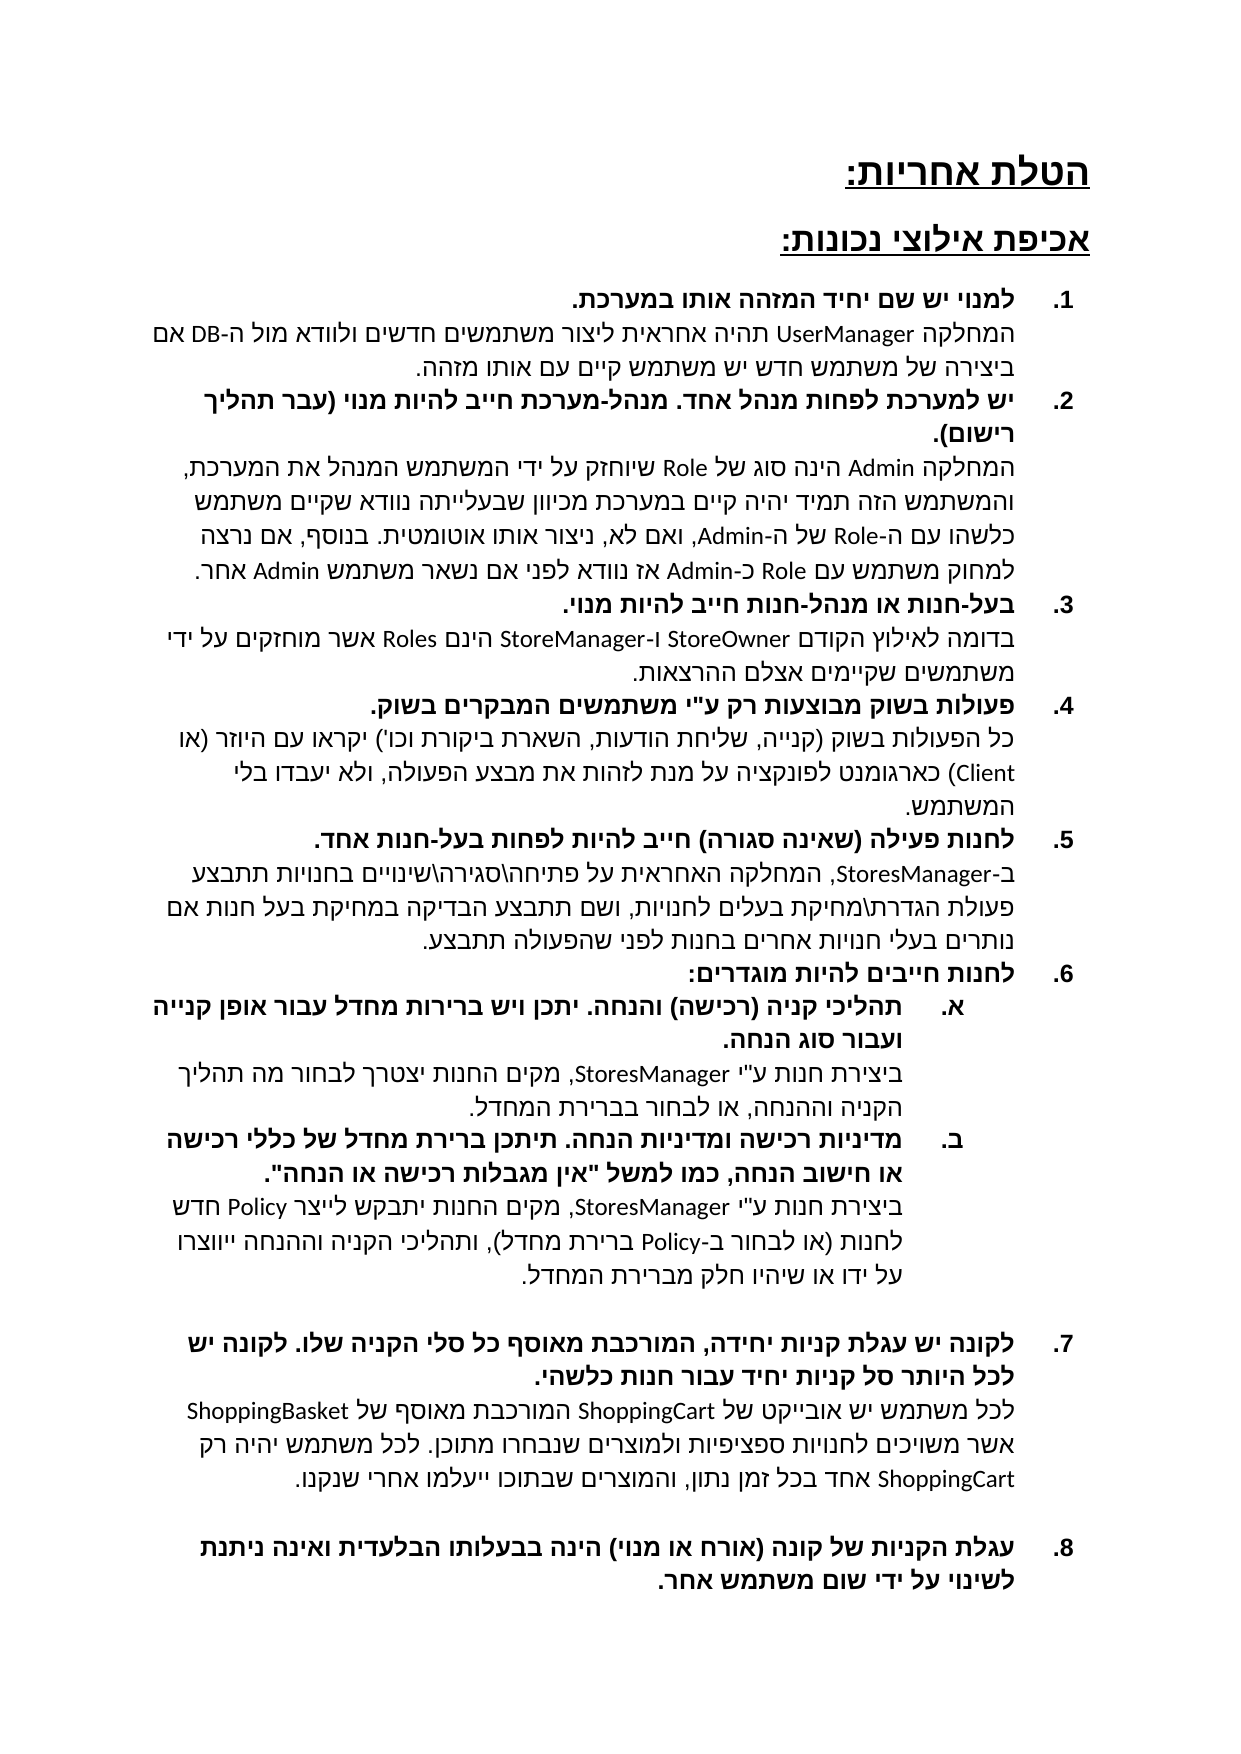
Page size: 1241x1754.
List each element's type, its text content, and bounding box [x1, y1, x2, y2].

list לכל משתמש יש אובייקט של ShoppingCart המורכבת מאוסף של ShoppingBasket אשר משויכים לחנויות ספציפיות ולמוצרים שנבחרו מתוכן. לכל משתמש יהיה רק ShoppingCart אחד בכל זמן נתון, והמוצרים שבתוכו ייעלמו אחרי שנקנו. [150, 1395, 1015, 1494]
list בעל-חנות או מנהל-חנות חייב להיות מנוי. בדומה לאילוץ הקודם StoreOwner ו-StoreManager הינם Roles אשר מוחזקים על ידי משתמשים שקיימים אצלם ההרצאות. [150, 590, 1053, 686]
list תהליכי קניה (רכישה) והנחה. יתכן ויש ברירות מחדל עבור אופן קנייה ועבור סוג הנחה. [150, 992, 941, 1053]
list ב-StoresManager, המחלקה האחראית על פתיחה\סגירה\שינויים בחנויות תתבצע פעולת הגדרת\מחיקת בעלים לחנויות, ושם תתבצע הבדיקה במחיקת בעל חנות אם נותרים בעלי חנויות אחרים בחנות לפני שהפעולה תתבצע. [150, 858, 1015, 954]
text אכיפת אילוצי נכונות: [150, 220, 1090, 259]
list יש למערכת לפחות מנהל אחד. מנהל-מערכת חייב להיות מנוי (עבר תהליך רישום). [150, 386, 1053, 448]
list פעולות בשוק מבוצעות רק ע"י משתמשים המבקרים בשוק. [150, 691, 1053, 719]
list המחלקה UserManager תהיה אחראית ליצור משתמשים חדשים ולוודא מול ה-DB אם ביצירה של משתמש חדש יש משתמש קיים עם אותו מזהה. [150, 318, 1015, 382]
list עגלת הקניות של קונה (אורח או מנוי) הינה בבעלותו הבלעדית ואינה ניתנת לשינוי על ידי שום משתמש אחר. [150, 1533, 1053, 1595]
list לחנות פעילה (שאינה סגורה) חייב להיות לפחות בעל-חנות אחד. [150, 825, 1053, 853]
list לחנות חייבים להיות מוגדרים: [150, 959, 1053, 987]
list המחלקה Admin הינה סוג של Role שיוחזק על ידי המשתמש המנהל את המערכת, והמשתמש הזה תמיד יהיה קיים במערכת מכיוון שבעלייתה נוודא שקיים משתמש כלשהו עם ה-Role של ה-Admin, ואם לא, ניצור אותו אוטומטית. בנוסף, אם נרצה למחוק משתמש עם Role כ-Admin אז נוודא לפני אם נשאר משתמש Admin אחר. [150, 452, 1015, 585]
list כל הפעולות בשוק (קנייה, שליחת הודעות, השארת ביקורת וכו') יקראו עם היוזר (או Client) כארגומנט לפונקציה על מנת לזהות את מבצע הפעולה, ולא יעבדו בלי המשתמש. [150, 724, 1015, 821]
list למנוי יש שם יחיד המזהה אותו במערכת. [150, 285, 1053, 314]
list מדיניות רכישה ומדיניות הנחה. תיתכן ברירת מחדל של כללי רכישה או חישוב הנחה, כמו למשל "אין מגבלות רכישה או הנחה". [150, 1126, 941, 1187]
list ביצירת חנות ע"י StoresManager, מקים החנות יצטרך לבחור מה תהליך הקניה וההנחה, או לבחור בברירת המחדל. [150, 1058, 903, 1121]
text הטלת אחריות: [150, 150, 1090, 193]
list לקונה יש עגלת קניות יחידה, המורכבת מאוסף כל סלי הקניה שלו. לקונה יש לכל היותר סל קניות יחיד עבור חנות כלשהי. [150, 1329, 1053, 1391]
list ביצירת חנות ע"י StoresManager, מקים החנות יתבקש לייצר Policy חדש לחנות (או לבחור ב-Policy ברירת מחדל), ותהליכי הקניה וההנחה ייווצרו על ידו או שיהיו חלק מברירת המחדל. [150, 1192, 903, 1290]
